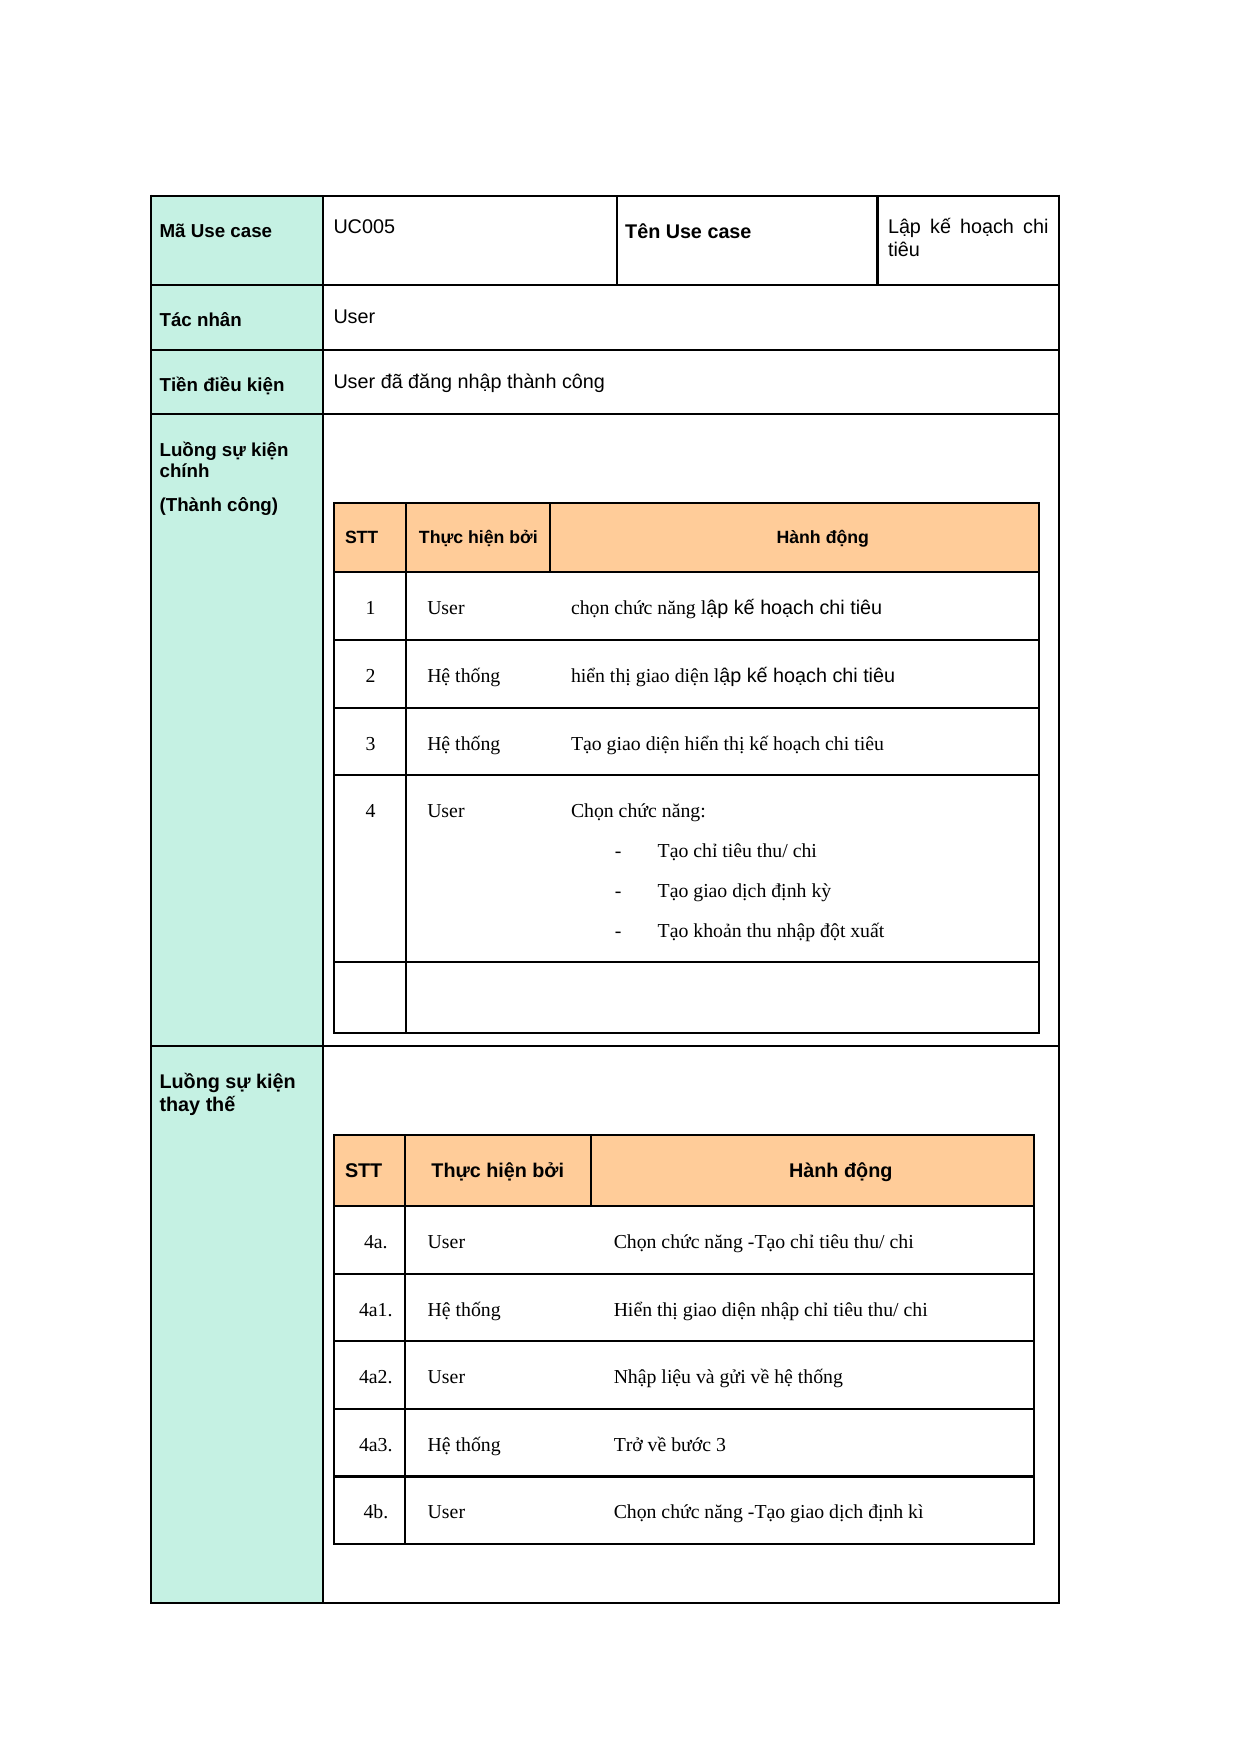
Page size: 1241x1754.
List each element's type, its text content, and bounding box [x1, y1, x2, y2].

table_cell User [324, 286, 1058, 349]
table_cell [152, 1047, 322, 1602]
table_cell User đã đăng nhập thành công [324, 351, 1058, 413]
table_header Mã Use case [152, 197, 322, 284]
table_header Lập kế hoạch chi tiêu [879, 197, 1058, 284]
table_header Tên Use case [618, 197, 876, 284]
table_cell [324, 415, 1058, 1045]
table_cell Tiền điều kiện [152, 351, 322, 413]
table_cell [324, 1047, 1058, 1602]
table_cell Luồng sự kiện chính (Thành công) [152, 415, 322, 1045]
table_cell Tác nhân [152, 286, 322, 349]
table_header UC005 [324, 197, 616, 284]
